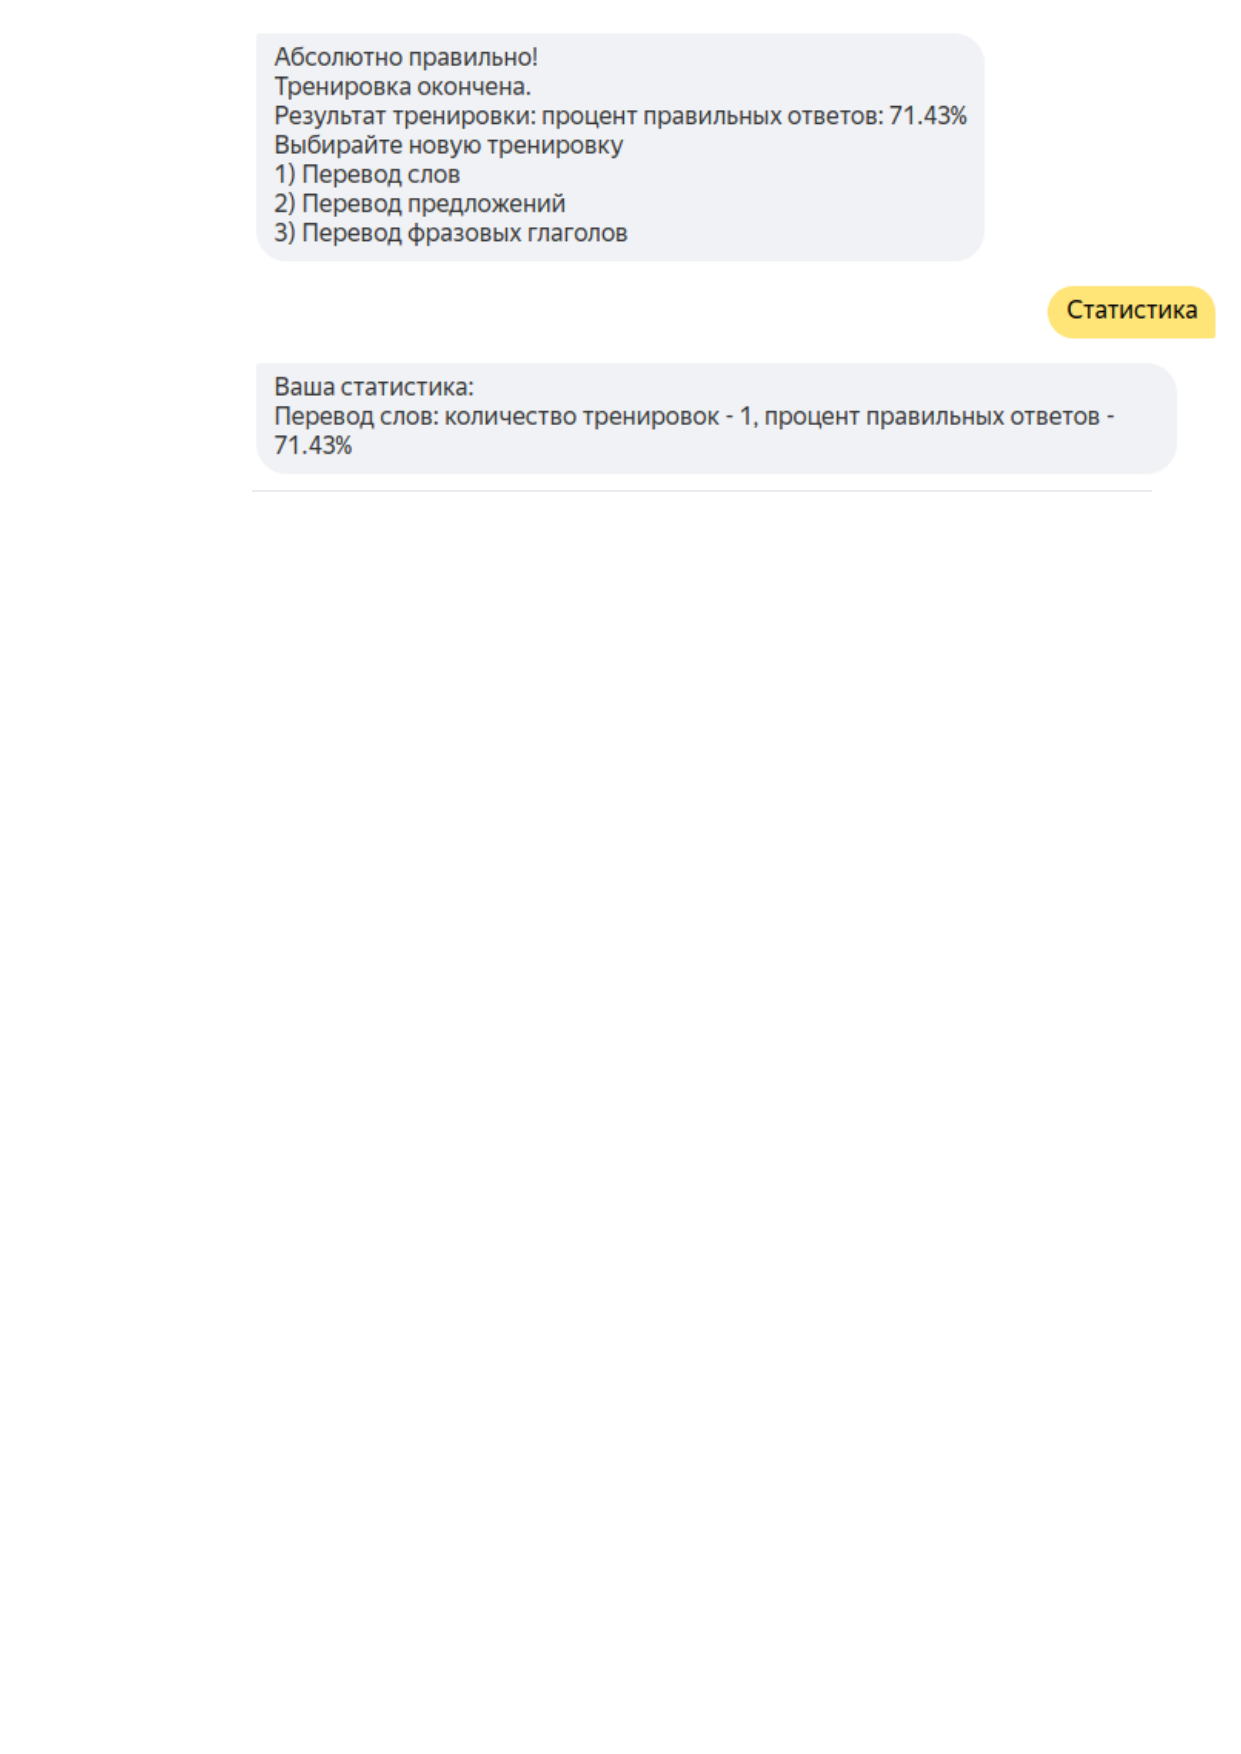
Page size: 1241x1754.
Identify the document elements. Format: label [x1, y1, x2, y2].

picture [252, 29, 1228, 482]
